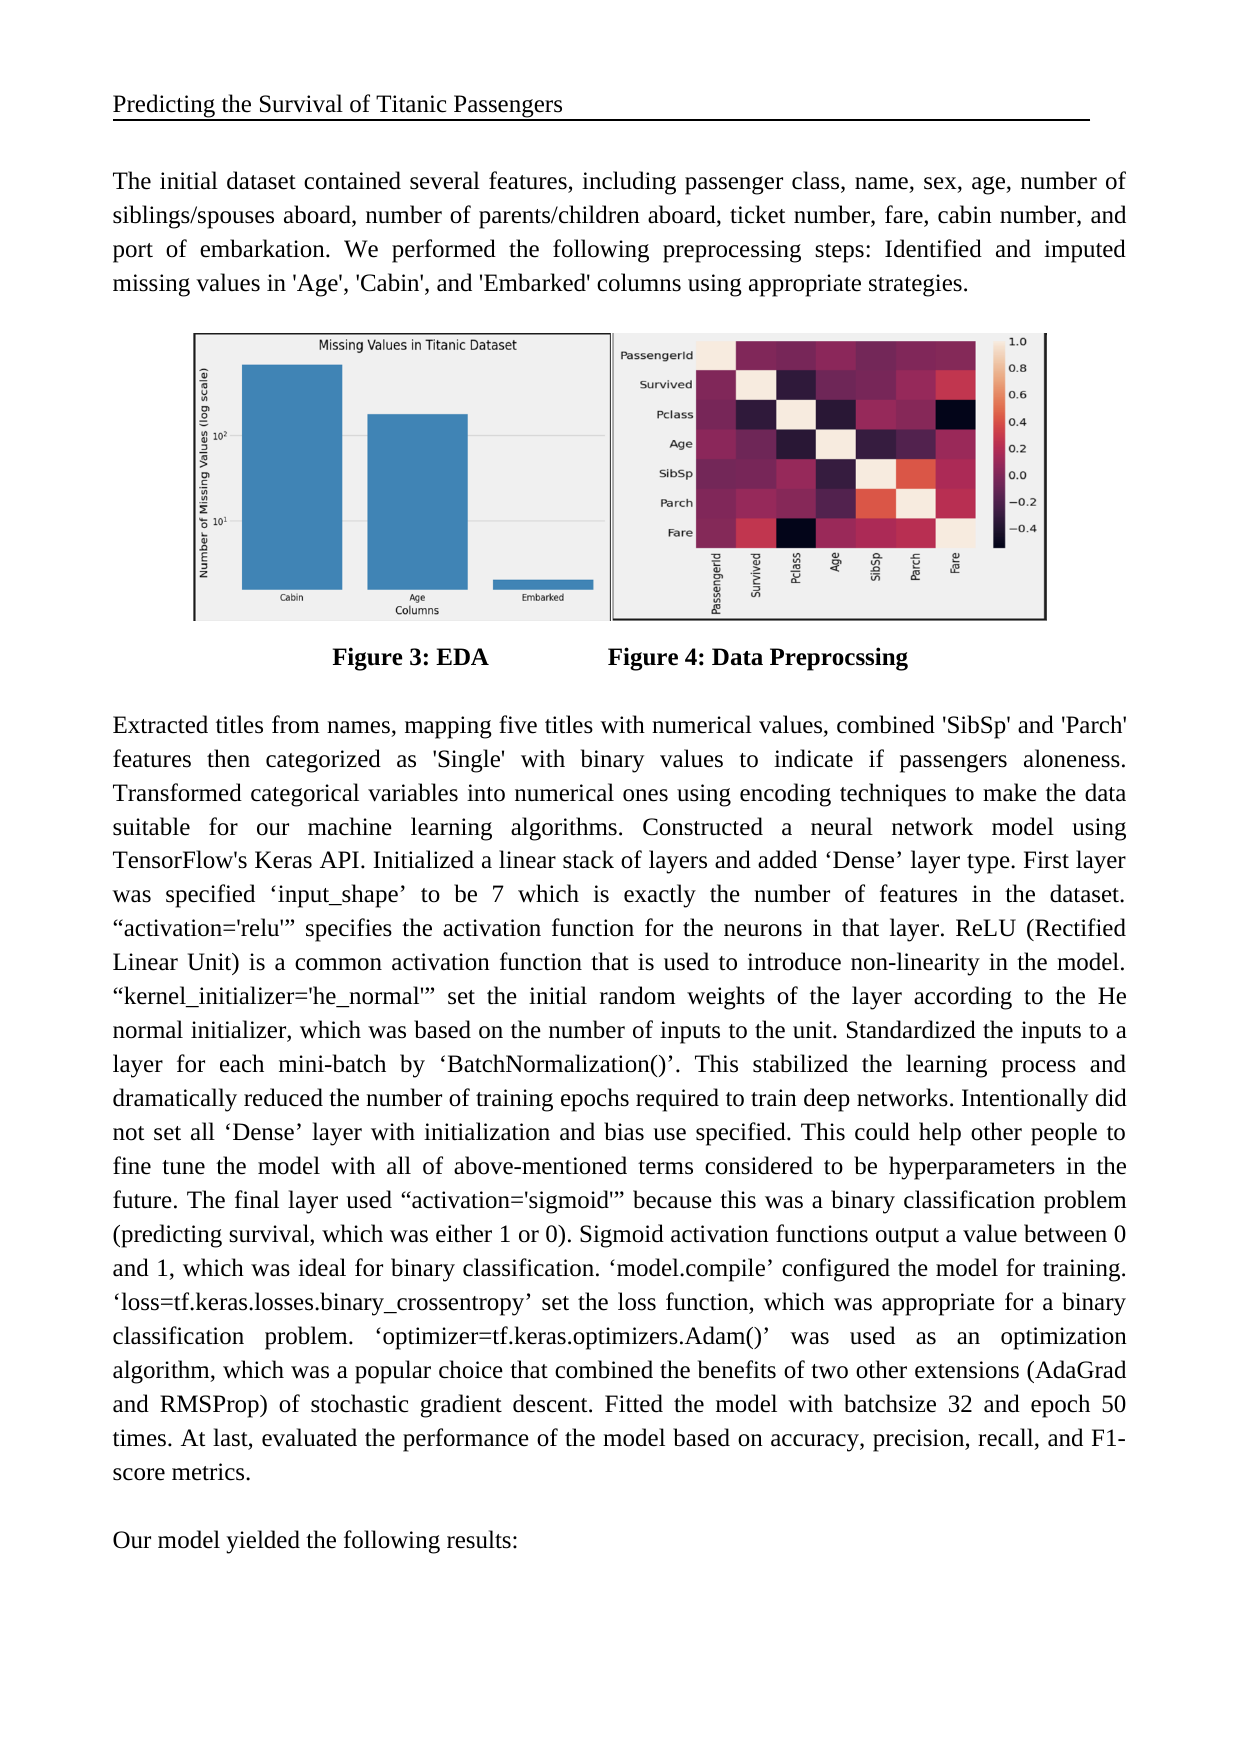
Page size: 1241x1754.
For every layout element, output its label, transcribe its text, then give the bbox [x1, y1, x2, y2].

text Extracted titles from names, mapping five titles with numerical values, combined 'SibSp' and 'Parch' features then categorized as 'Single' with binary values to indicate if passengers aloneness. Transformed categorical variables into numerical ones using encoding techniques to make the data suitable for our machine learning algorithms. Constructed a neural network model using TensorFlow's Keras API. Initialized a linear stack of layers and added ‘Dense’ layer type. First layer was specified ‘input_shape’ to be 7 which is exactly the number of features in the dataset. “activation='relu'” specifies the activation function for the neurons in that layer. ReLU (Rectified Linear Unit) is a common activation function that is used to introduce non-linearity in the model. “kernel_initializer='he_normal'” set the initial random weights of the layer according to the He normal initializer, which was based on the number of inputs to the unit. Standardized the inputs to a layer for each mini-batch by ‘BatchNormalization()’. This stabilized the learning process and dramatically reduced the number of training epochs required to train deep networks. Intentionally did not set all ‘Dense’ layer with initialization and bias use specified. This could help other people to fine tune the model with all of above-mentioned terms considered to be hyperparameters in the future. The final layer used “activation='sigmoid'” because this was a binary classification problem (predicting survival, which was either 1 or 0). Sigmoid activation functions output a value between 0 and 1, which was ideal for binary classification. ‘model.compile’ configured the model for training. ‘loss=tf.keras.losses.binary_crossentropy’ set the loss function, which was appropriate for a binary classification problem. ‘optimizer=tf.keras.optimizers.Adam()’ was used as an optimization algorithm, which was a popular choice that combined the benefits of two other extensions (AdaGrad and RMSProp) of stochastic gradient descent. Fitted the model with batchsize 32 and epoch 50 times. At last, evaluated the performance of the model based on accuracy, precision, recall, and F1-score metrics. [112, 707, 1128, 1488]
text Our model yielded the following results: [112, 1522, 1128, 1556]
text Figure 3: EDA Figure 4: Data Preprocssing [112, 639, 1128, 673]
text The initial dataset contained several features, including passenger class, name, sex, age, number of siblings/spouses aboard, number of parents/children aboard, ticket number, fare, cabin number, and port of embarkation. We performed the following preprocessing steps: Identified and imputed missing values in 'Age', 'Cabin', and 'Embarked' columns using appropriate strategies. [112, 164, 1128, 300]
picture [193, 333, 1047, 621]
